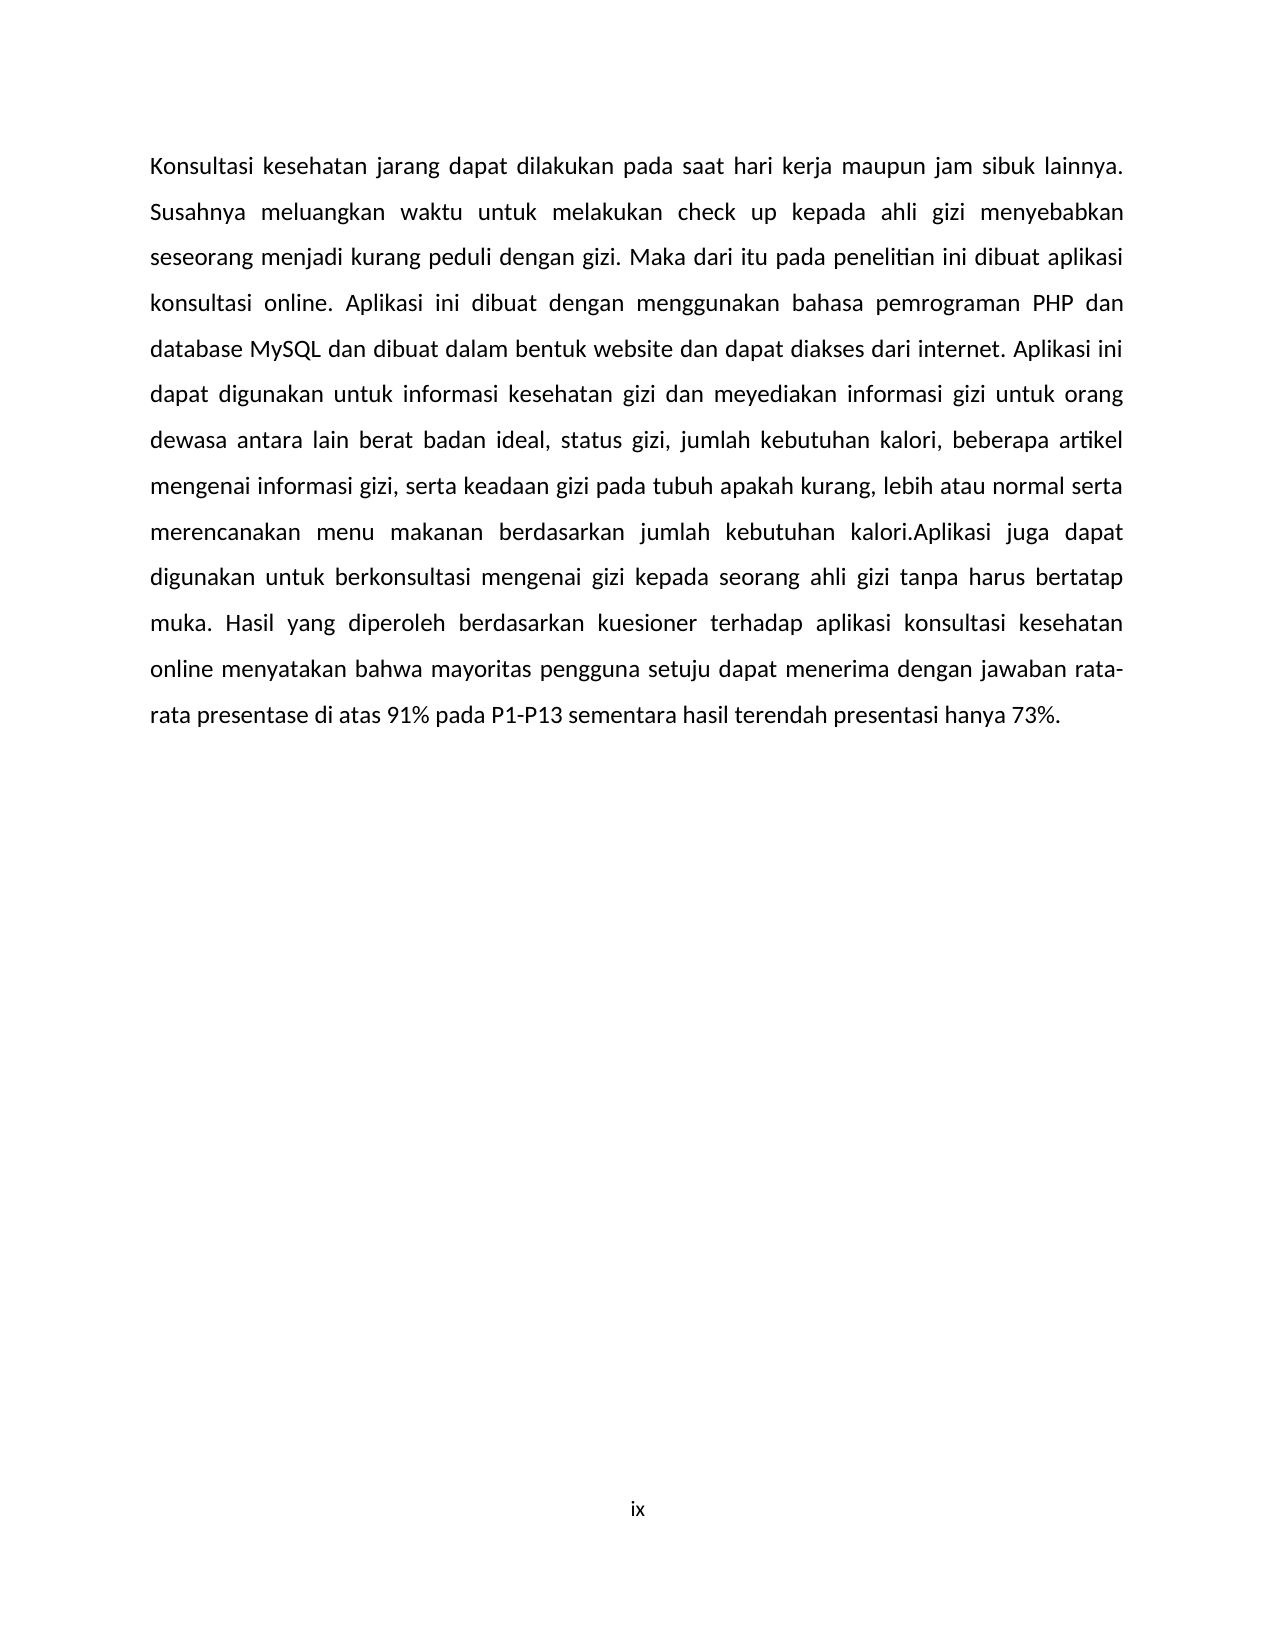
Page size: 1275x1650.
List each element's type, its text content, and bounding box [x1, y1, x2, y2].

text Konsultasi kesehatan jarang dapat dilakukan pada saat hari kerja maupun jam sibuk lainnya. Susahnya meluangkan waktu untuk melakukan check up kepada ahli gizi menyebabkan seseorang menjadi kurang peduli dengan gizi. Maka dari itu pada penelitian ini dibuat aplikasi konsultasi online. Aplikasi ini dibuat dengan menggunakan bahasa pemrograman PHP dan database MySQL dan dibuat dalam bentuk website dan dapat diakses dari internet. Aplikasi ini dapat digunakan untuk informasi kesehatan gizi dan meyediakan informasi gizi untuk orang dewasa antara lain berat badan ideal, status gizi, jumlah kebutuhan kalori, beberapa artikel mengenai informasi gizi, serta keadaan gizi pada tubuh apakah kurang, lebih atau normal serta merencanakan menu makanan berdasarkan jumlah kebutuhan kalori.Aplikasi juga dapat digunakan untuk berkonsultasi mengenai gizi kepada seorang ahli gizi tanpa harus bertatap muka. Hasil yang diperoleh berdasarkan kuesioner terhadap aplikasi konsultasi kesehatan online menyatakan bahwa mayoritas pengguna setuju dapat menerima dengan jawaban rata-rata presentase di atas 91% pada P1-P13 sementara hasil terendah presentasi hanya 73%. [150, 150, 1125, 729]
